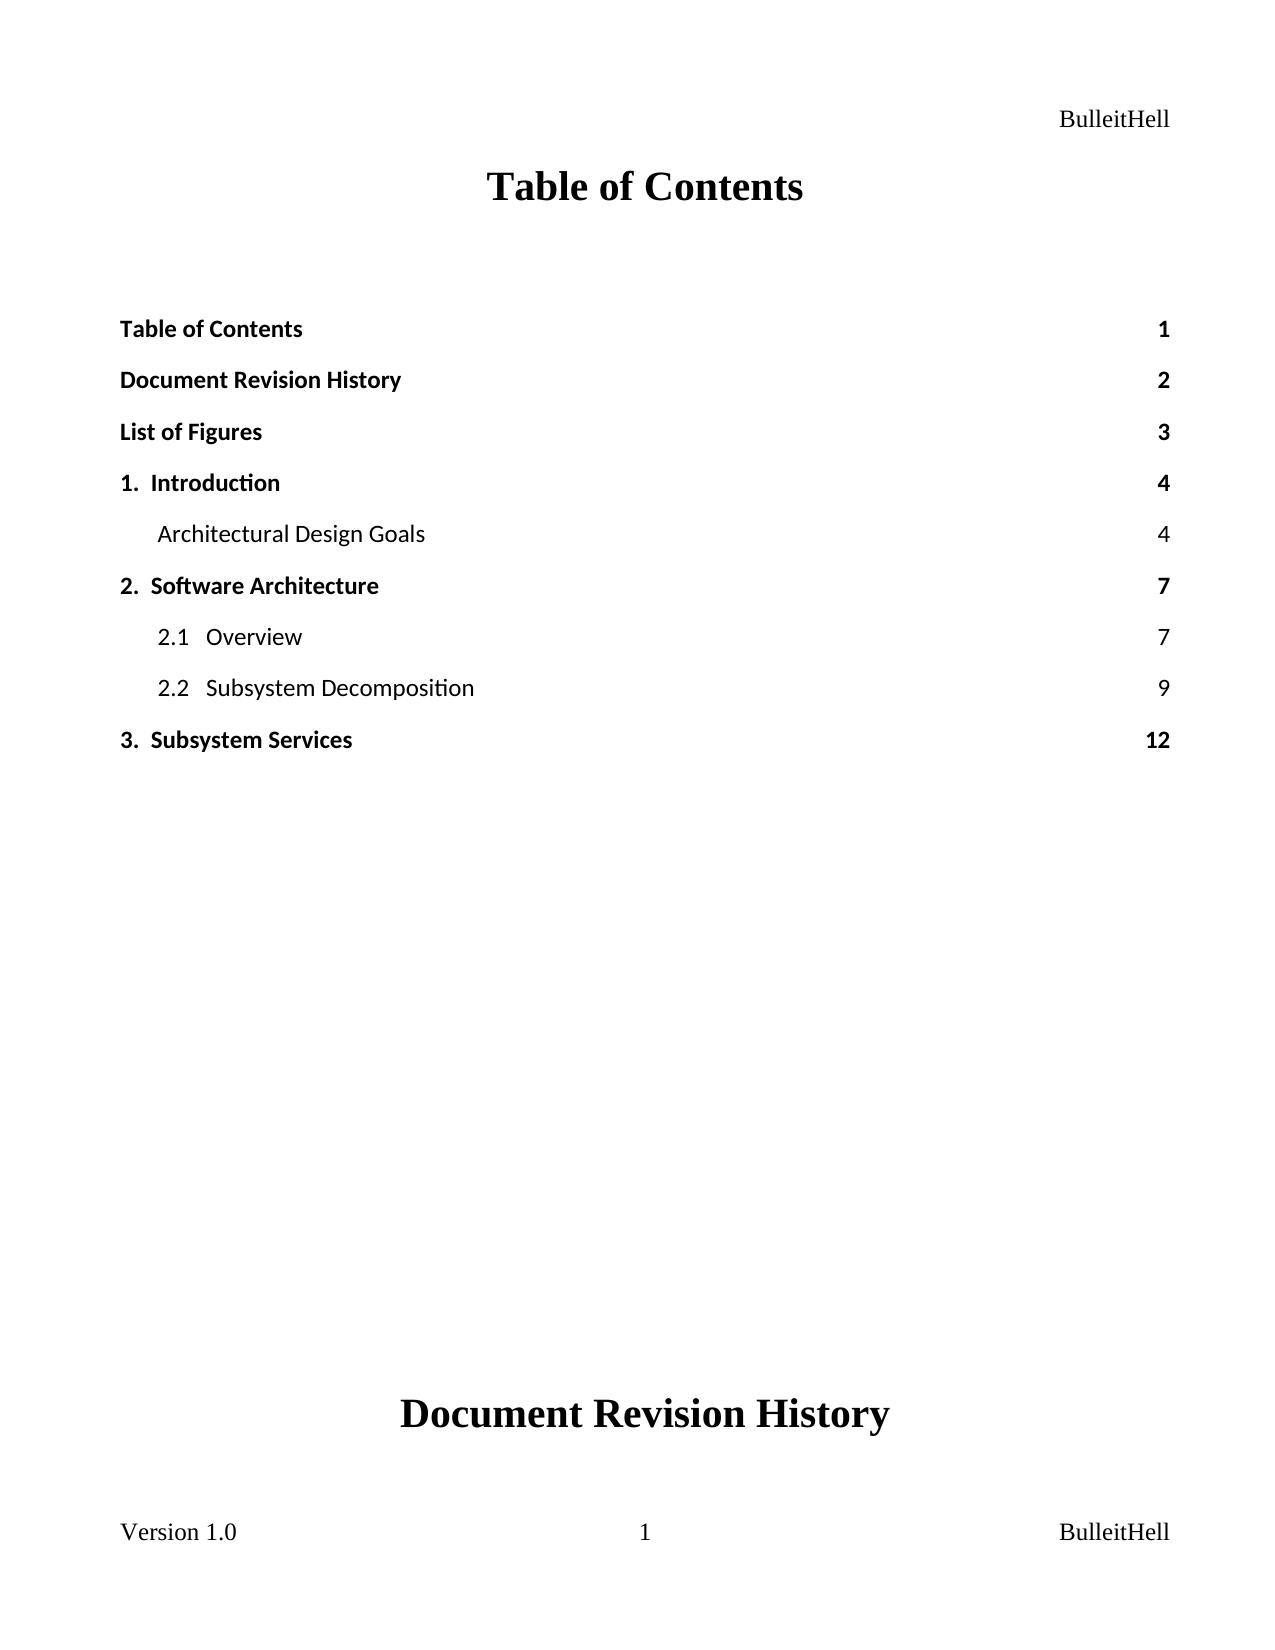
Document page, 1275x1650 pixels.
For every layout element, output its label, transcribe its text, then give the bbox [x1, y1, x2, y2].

subtitle Document Revision History [120, 1388, 1170, 1436]
subtitle Table of Contents [120, 161, 1170, 209]
